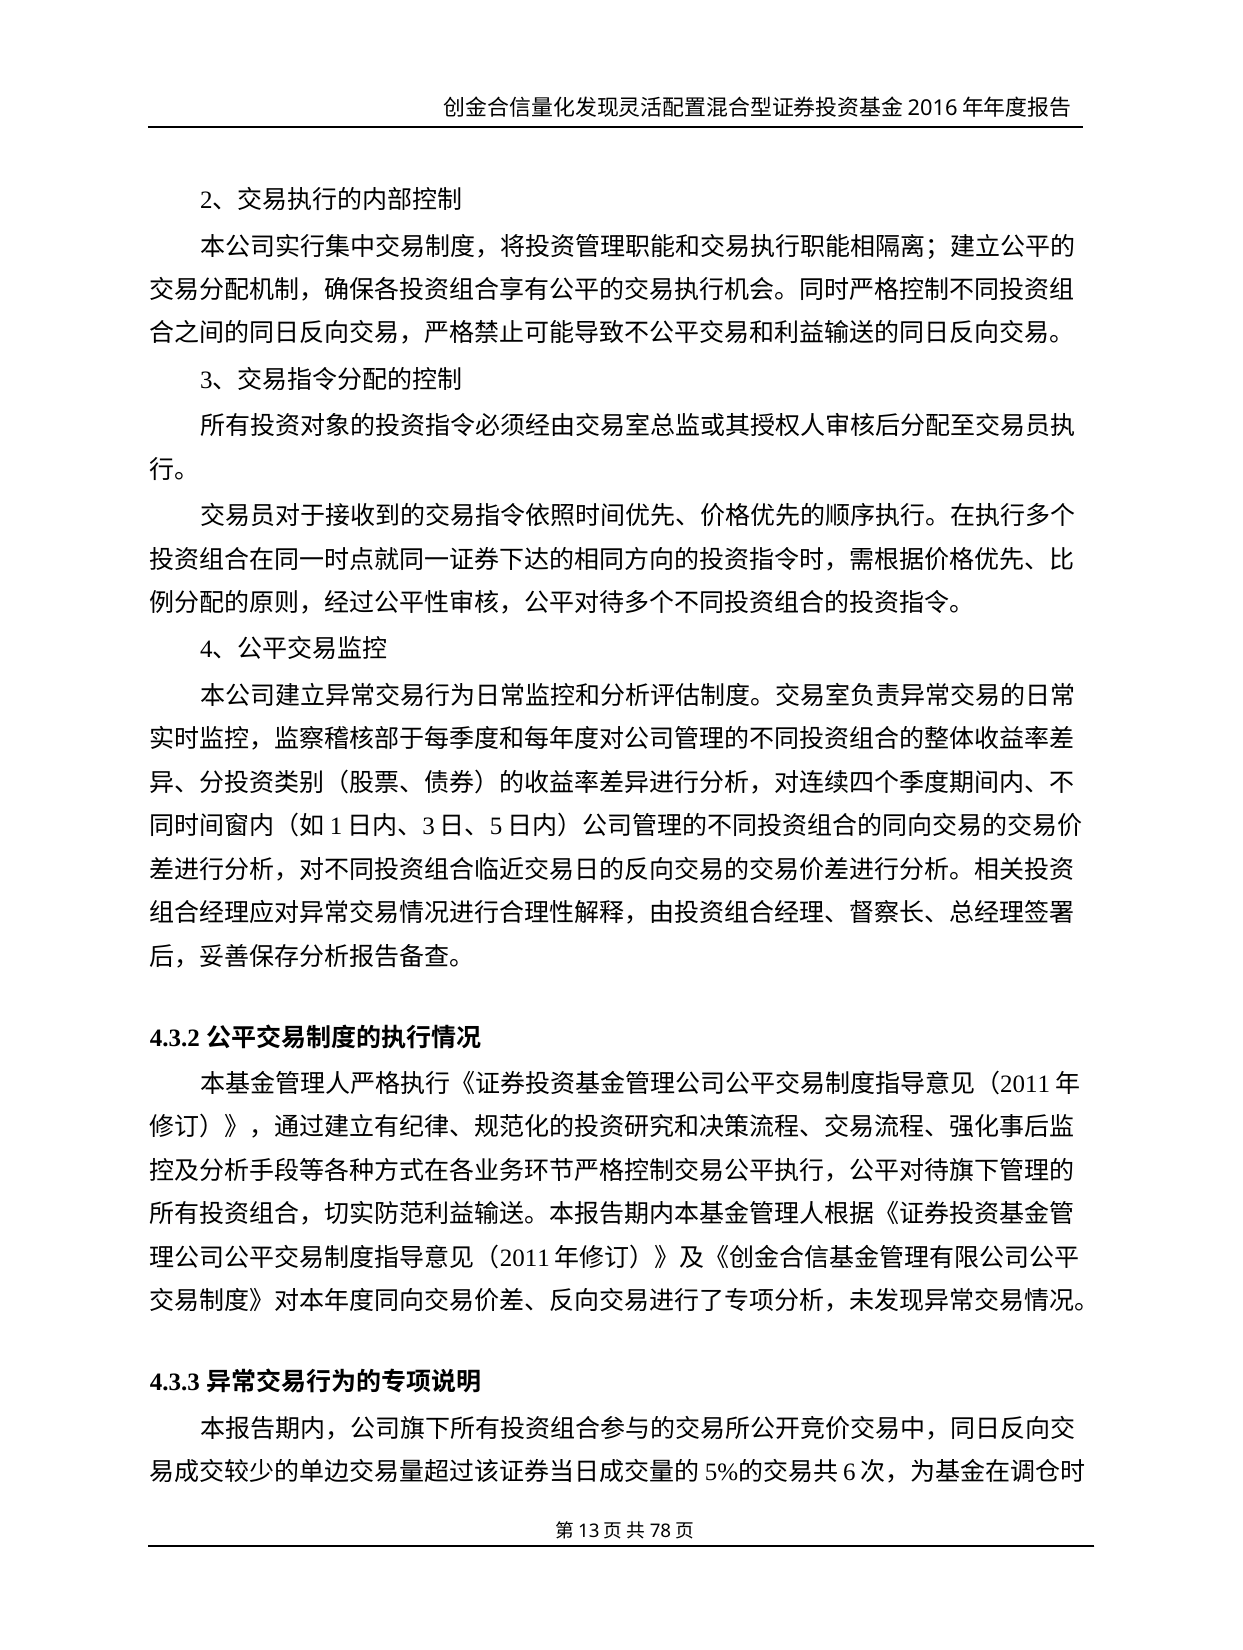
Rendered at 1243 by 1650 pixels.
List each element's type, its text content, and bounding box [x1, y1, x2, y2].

text 本公司实行集中交易制度，将投资管理职能和交易执行职能相隔离；建立公平的交易分配机制，确保各投资组合享有公平的交易执行机会。同时严格控制不同投资组合之间的同日反向交易，严格禁止可能导致不公平交易和利益输送的同日反向交易。 [149, 226, 1094, 349]
text 交易员对于接收到的交易指令依照时间优先、价格优先的顺序执行。在执行多个投资组合在同一时点就同一证券下达的相同方向的投资指令时，需根据价格优先、比例分配的原则，经过公平性审核，公平对待多个不同投资组合的投资指令。 [149, 496, 1094, 619]
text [149, 1408, 1094, 1488]
text 本基金管理人严格执行《证券投资基金管理公司公平交易制度指导意见（2011年修订）》，通过建立有纪律、规范化的投资研究和决策流程、交易流程、强化事后监控及分析手段等各种方式在各业务环节严格控制交易公平执行，公平对待旗下管理的所有投资组合，切实防范利益输送。本报告期内本基金管理人根据《证券投资基金管理公司公平交易制度指导意见（2011年修订）》及《创金合信基金管理有限公司公平交易制度》对本年度同向交易价差、反向交易进行了专项分析，未发现异常交易情况。 [149, 1063, 1094, 1317]
text 本公司建立异常交易行为日常监控和分析评估制度。交易室负责异常交易的日常实时监控，监察稽核部于每季度和每年度对公司管理的不同投资组合的整体收益率差异、分投资类别（股票、债券）的收益率差异进行分析，对连续四个季度期间内、不同时间窗内（如1日内、3日、5日内）公司管理的不同投资组合的同向交易的交易价差进行分析，对不同投资组合临近交易日的反向交易的交易价差进行分析。相关投资组合经理应对异常交易情况进行合理性解释，由投资组合经理、督察长、总经理签署后，妥善保存分析报告备查。 [149, 675, 1094, 972]
text 4.3.3 异常交易行为的专项说明 [149, 1362, 1094, 1398]
text 所有投资对象的投资指令必须经由交易室总监或其授权人审核后分配至交易员执行。 [149, 406, 1094, 485]
text 4.3.2 公平交易制度的执行情况 [149, 1017, 1094, 1053]
text 2、交易执行的内部控制 [149, 179, 1094, 216]
text 3、交易指令分配的控制 [149, 359, 1094, 396]
text 4、公平交易监控 [149, 629, 1094, 665]
